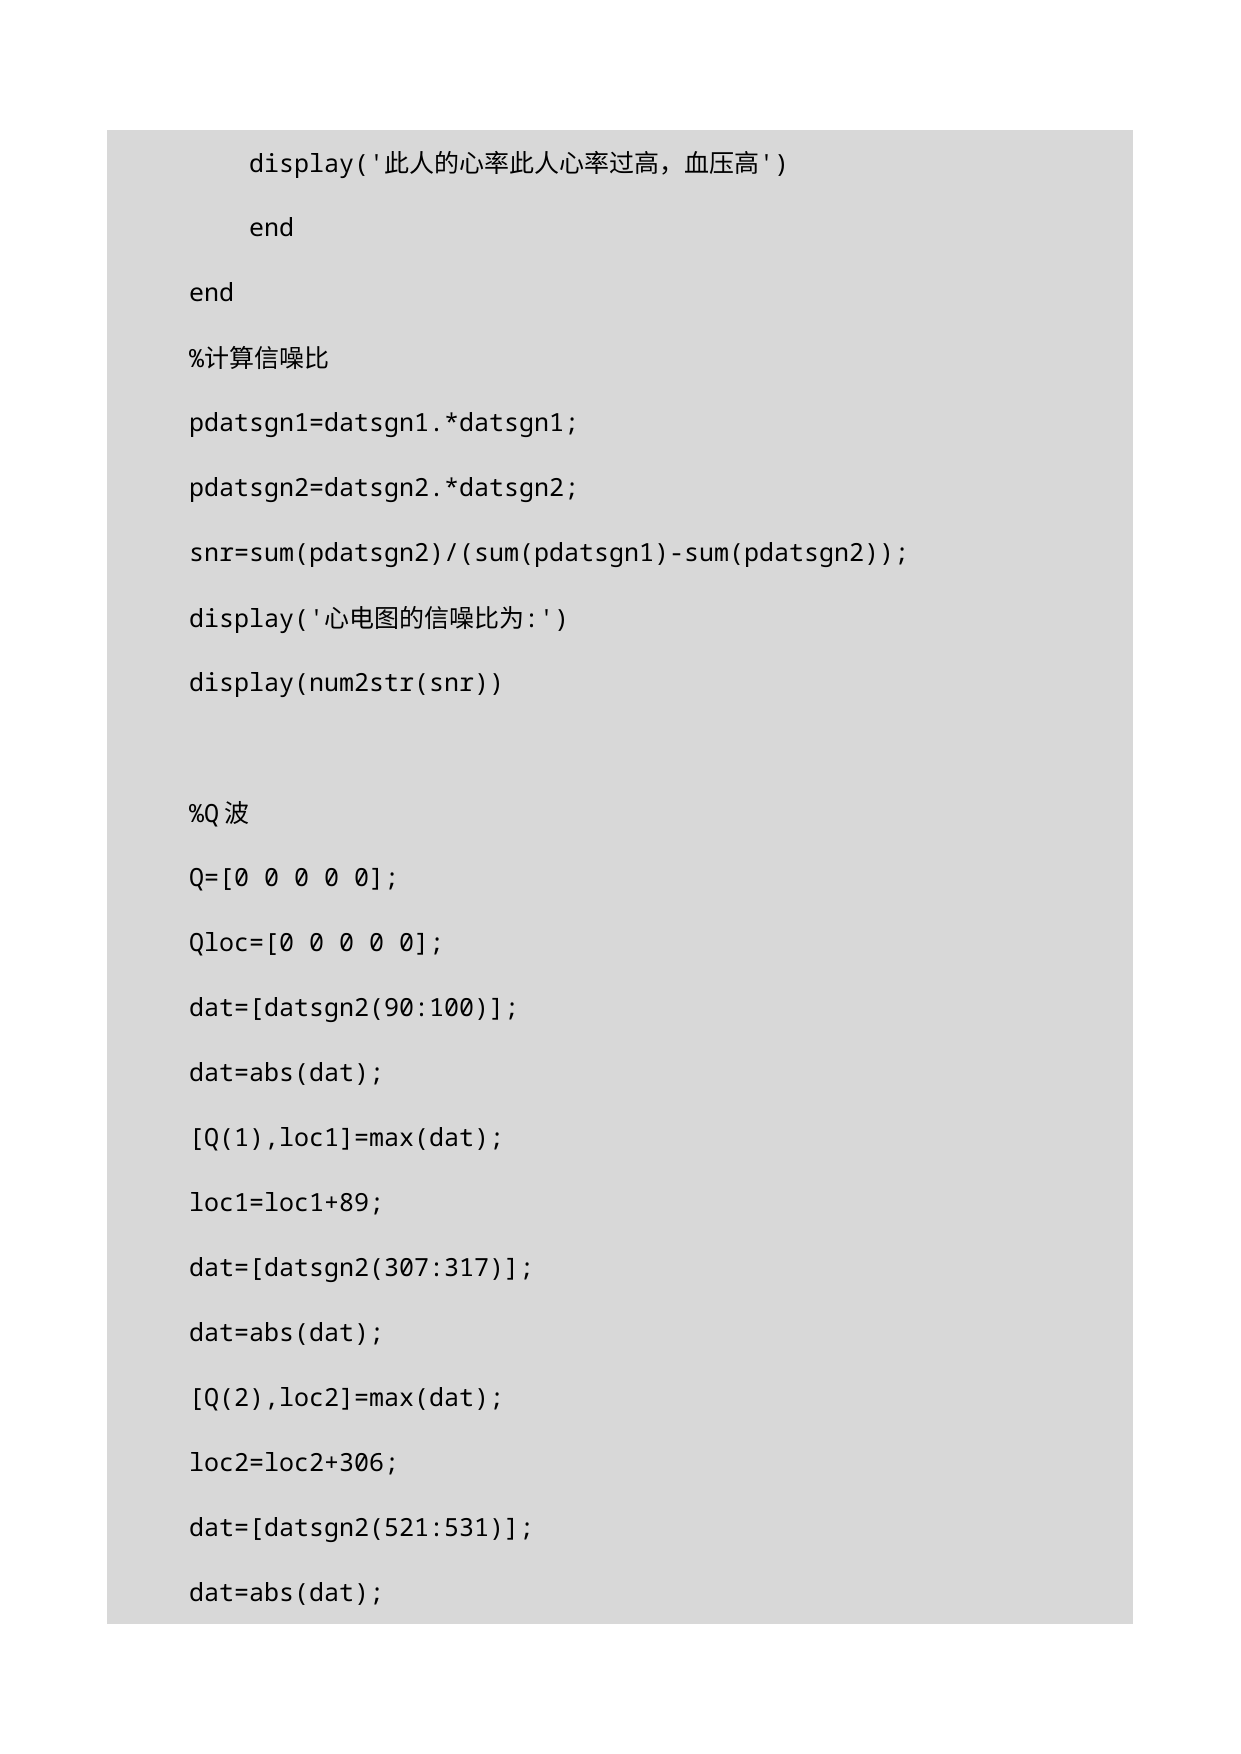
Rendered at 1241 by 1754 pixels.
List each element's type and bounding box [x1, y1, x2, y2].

table_header [107, 130, 1133, 1624]
